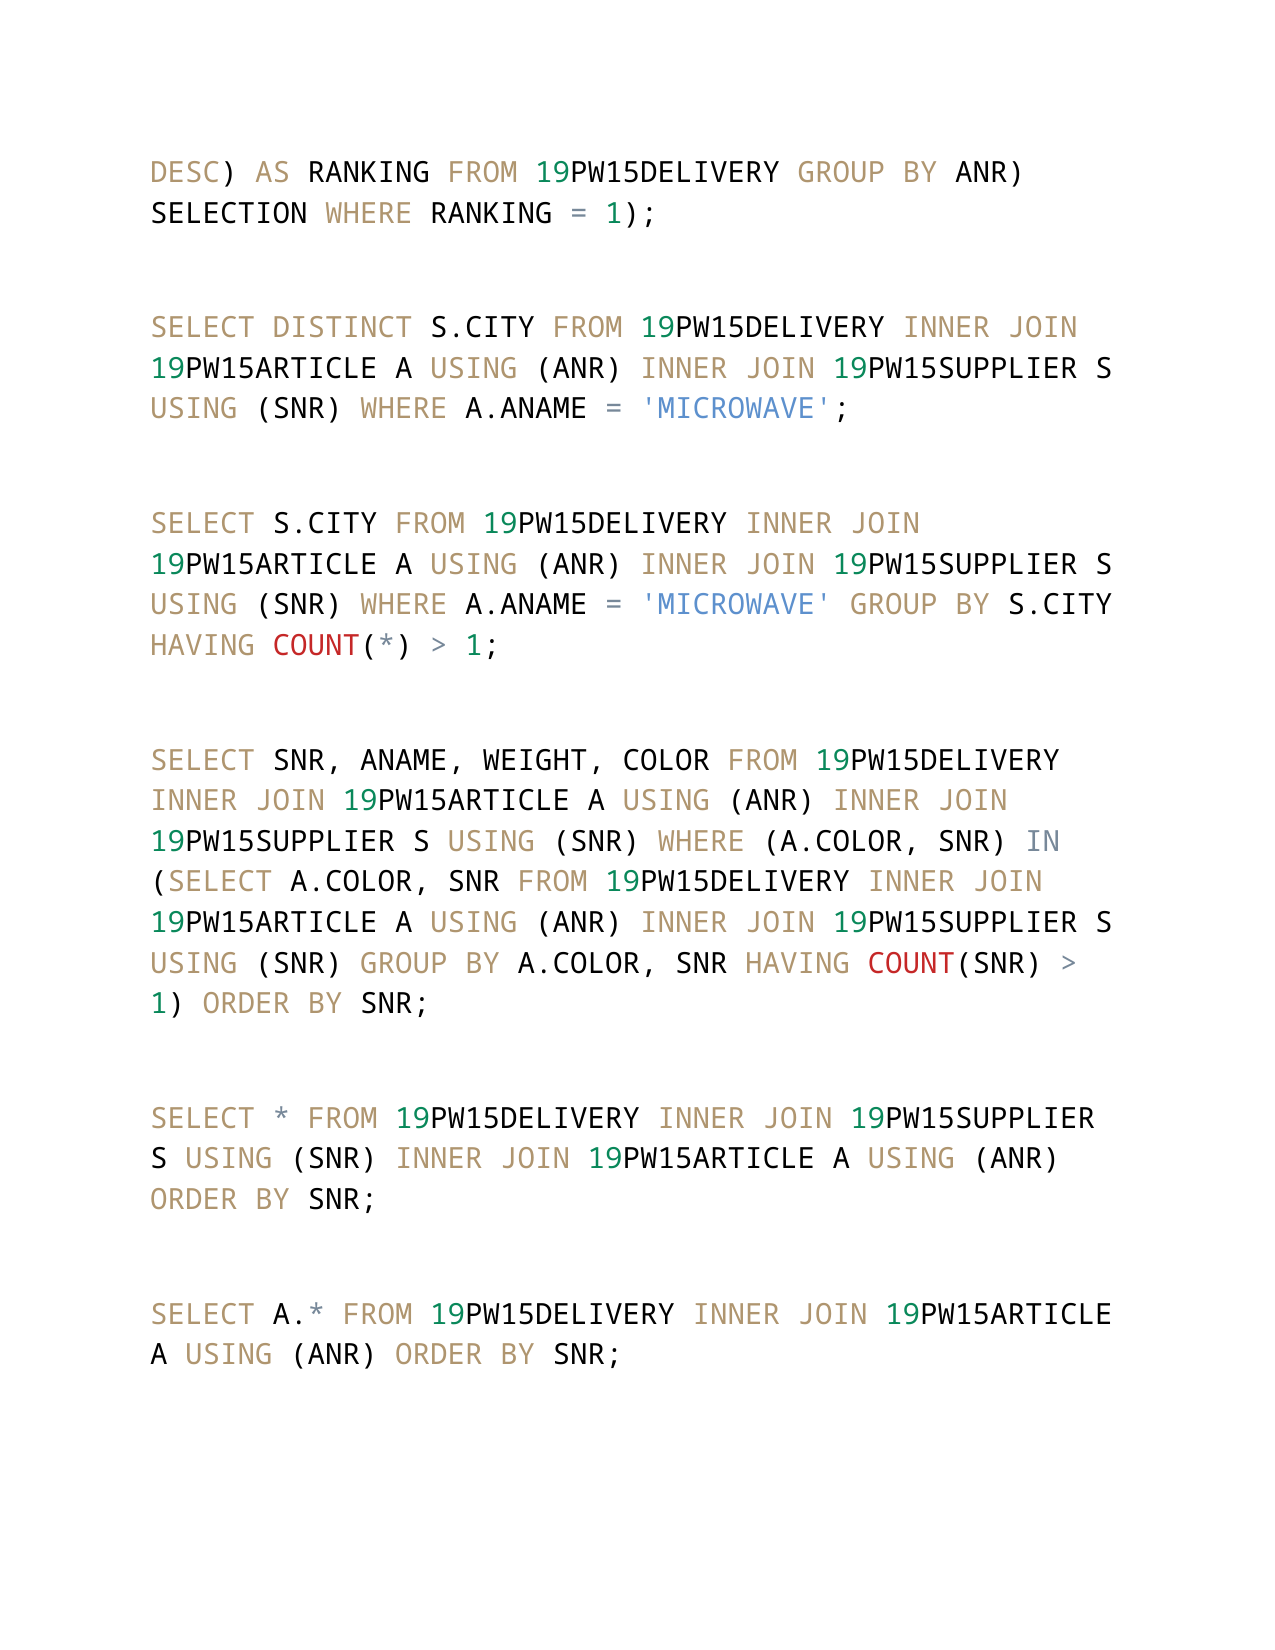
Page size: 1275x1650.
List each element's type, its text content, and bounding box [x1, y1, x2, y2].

text SELECT A.* FROM 19PW15DELIVERY INNER JOIN 19PW15ARTICLE A USING (ANR) ORDER BY SNR; [150, 1292, 1125, 1373]
text SELECT * FROM 19PW15DELIVERY INNER JOIN 19PW15SUPPLIER S USING (SNR) INNER JOIN 19PW15ARTICLE A USING (ANR) ORDER BY SNR; [150, 1096, 1125, 1218]
text SELECT S.CITY FROM 19PW15DELIVERY INNER JOIN 19PW15ARTICLE A USING (ANR) INNER JOIN 19PW15SUPPLIER S USING (SNR) WHERE A.ANAME = 'MICROWAVE' GROUP BY S.CITY HAVING COUNT(*) > 1; [150, 501, 1125, 663]
text SELECT SNR, ANAME, WEIGHT, COLOR FROM 19PW15DELIVERY INNER JOIN 19PW15ARTICLE A USING (ANR) INNER JOIN 19PW15SUPPLIER S USING (SNR) WHERE (A.COLOR, SNR) IN (SELECT A.COLOR, SNR FROM 19PW15DELIVERY INNER JOIN 19PW15ARTICLE A USING (ANR) INNER JOIN 19PW15SUPPLIER S USING (SNR) GROUP BY A.COLOR, SNR HAVING COUNT(SNR) > 1) ORDER BY SNR; [150, 737, 1125, 1022]
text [150, 150, 1125, 231]
text SELECT DISTINCT S.CITY FROM 19PW15DELIVERY INNER JOIN 19PW15ARTICLE A USING (ANR) INNER JOIN 19PW15SUPPLIER S USING (SNR) WHERE A.ANAME = 'MICROWAVE'; [150, 305, 1125, 427]
